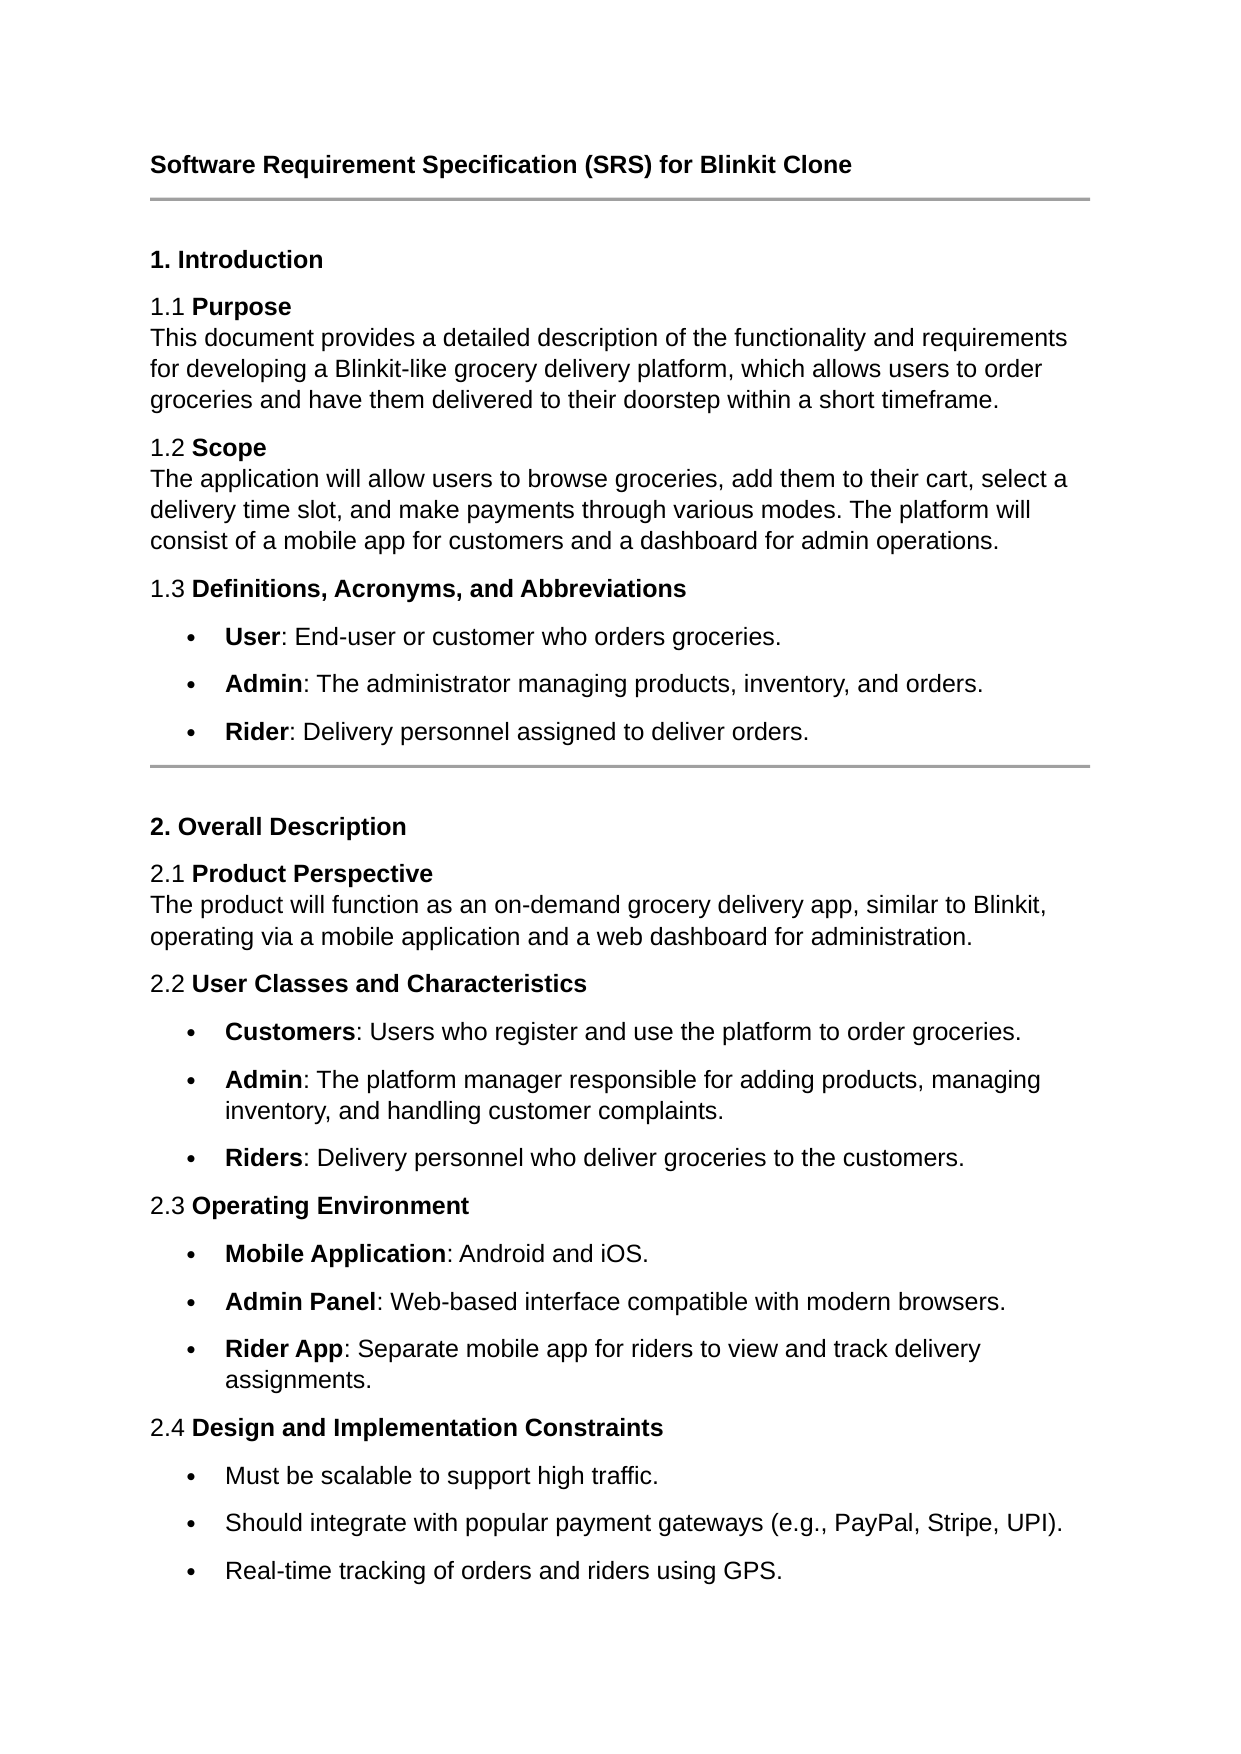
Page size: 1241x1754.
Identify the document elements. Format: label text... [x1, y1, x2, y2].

text 1.1 Purpose This document provides a detailed description of the functionality and requirements for developing a Blinkit-like grocery delivery platform, which allows users to order groceries and have them delivered to their doorstep within a short timeframe. [150, 292, 1090, 414]
list Must be scalable to support high traffic. [187, 1461, 1090, 1489]
list Admin Panel: Web-based interface compatible with modern browsers. [187, 1286, 1090, 1315]
text 1.3 Definitions, Acronyms, and Abbreviations [150, 574, 1090, 603]
text 2.2 User Classes and Characteristics [150, 969, 1090, 998]
list Riders: Delivery personnel who deliver groceries to the customers. [187, 1143, 1090, 1172]
list User: End-user or customer who orders groceries. [187, 622, 1090, 650]
list Admin: The administrator managing products, inventory, and orders. [187, 669, 1090, 698]
list Mobile Application: Android and iOS. [187, 1239, 1090, 1267]
text 2. Overall Description [150, 812, 1090, 840]
list Customers: Users who register and use the platform to order groceries. [187, 1017, 1090, 1046]
list Should integrate with popular payment gateways (e.g., PayPal, Stripe, UPI). [187, 1508, 1090, 1537]
text Software Requirement Specification (SRS) for Blinkit Clone [150, 150, 1090, 179]
text 2.4 Design and Implementation Constraints [150, 1413, 1090, 1442]
list Rider: Delivery personnel assigned to deliver orders. [187, 717, 1090, 746]
text 2.1 Product Perspective The product will function as an on-demand grocery delivery app, similar to Blinkit, operating via a mobile application and a web dashboard for administration. [150, 859, 1090, 950]
list Rider App: Separate mobile app for riders to view and track delivery assignments. [187, 1334, 1090, 1394]
text 1.2 Scope The application will allow users to browse groceries, add them to their cart, select a delivery time slot, and make payments through various modes. The platform will consist of a mobile app for customers and a dashboard for admin operations. [150, 433, 1090, 555]
list Admin: The platform manager responsible for adding products, managing inventory, and handling customer complaints. [187, 1064, 1090, 1124]
text 1. Introduction [150, 244, 1090, 273]
text 2.3 Operating Environment [150, 1191, 1090, 1220]
list Real-time tracking of orders and riders using GPS. [187, 1556, 1090, 1585]
